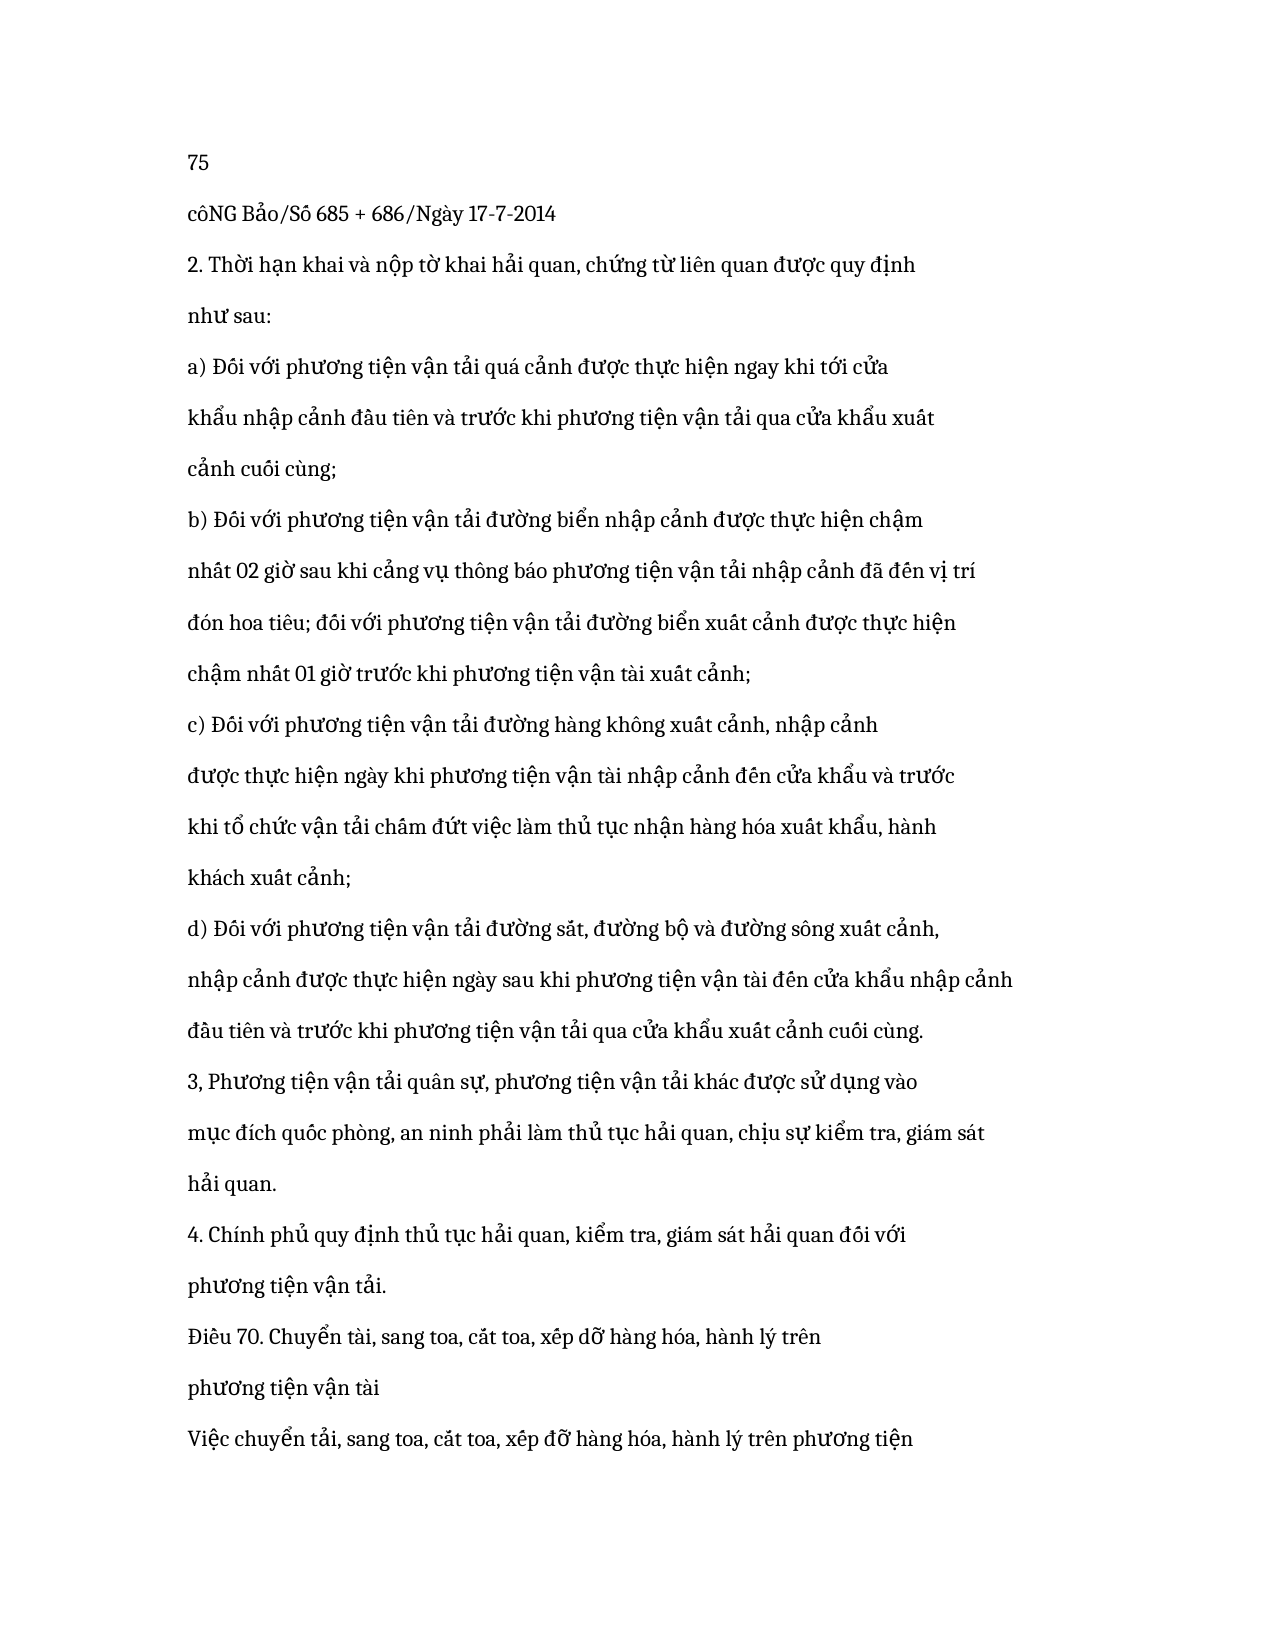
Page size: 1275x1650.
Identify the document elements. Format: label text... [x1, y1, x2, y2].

text phương tiện vận tài [187, 1375, 1087, 1401]
text khách xuất cảnh; [187, 864, 1087, 891]
text khi tổ chức vận tải chấm đứt việc làm thủ tục nhận hàng hóa xuất khẩu, hành [187, 813, 1087, 840]
text hải quan. [187, 1171, 1087, 1197]
text như sau: [187, 303, 1087, 329]
text 2. Thời hạn khai và nộp tờ khai hải quan, chứng từ liên quan được quy định [187, 252, 1087, 278]
text nhất 02 giờ sau khi cảng vụ thông báo phương tiện vận tải nhập cảnh đã đến vị trí [187, 558, 1087, 585]
text đón hoa tiêu; đối với phương tiện vận tải đường biển xuất cảnh được thực hiện [187, 609, 1087, 636]
text b) Đối với phương tiện vận tải đường biển nhập cảnh được thực hiện chậm [187, 507, 1087, 534]
text khẩu nhập cảnh đầu tiên và trước khi phương tiện vận tải qua cửa khẩu xuất [187, 405, 1087, 432]
text đầu tiên và trước khi phương tiện vận tải qua cửa khẩu xuất cảnh cuối cùng. [187, 1018, 1087, 1044]
text 3, Phương tiện vận tải quân sự, phương tiện vận tải khác được sử dụng vào [187, 1069, 1087, 1095]
text 75 [187, 150, 1087, 176]
text chậm nhất 01 giờ trước khi phương tiện vận tài xuất cảnh; [187, 660, 1087, 687]
text được thực hiện ngày khi phương tiện vận tài nhập cảnh đến cửa khẩu và trước [187, 762, 1087, 789]
text cảnh cuối cùng; [187, 456, 1087, 483]
text côNG Bảo/Số 685 + 686/Ngày 17-7-2014 [187, 201, 1087, 227]
text phương tiện vận tải. [187, 1273, 1087, 1299]
text 4. Chính phủ quy định thủ tục hải quan, kiểm tra, giám sát hải quan đối với [187, 1222, 1087, 1248]
text nhập cảnh được thực hiện ngày sau khi phương tiện vận tài đến cửa khẩu nhập cảnh [187, 967, 1087, 993]
text Việc chuyển tải, sang toa, cắt toa, xếp đỡ hàng hóa, hành lý trên phương tiện [187, 1426, 1087, 1452]
text mục đích quốc phòng, an ninh phải làm thủ tục hải quan, chịu sự kiểm tra, giám sát [187, 1120, 1087, 1146]
text a) Đối với phương tiện vận tải quá cảnh được thực hiện ngay khi tới cửa [187, 354, 1087, 381]
text d) Đối với phương tiện vận tải đường sắt, đường bộ và đường sông xuất cảnh, [187, 916, 1087, 942]
text Điều 70. Chuyển tài, sang toa, cắt toa, xếp dỡ hàng hóa, hành lý trên [187, 1324, 1087, 1350]
text c) Đối với phương tiện vận tải đường hàng không xuất cảnh, nhập cảnh [187, 711, 1087, 738]
